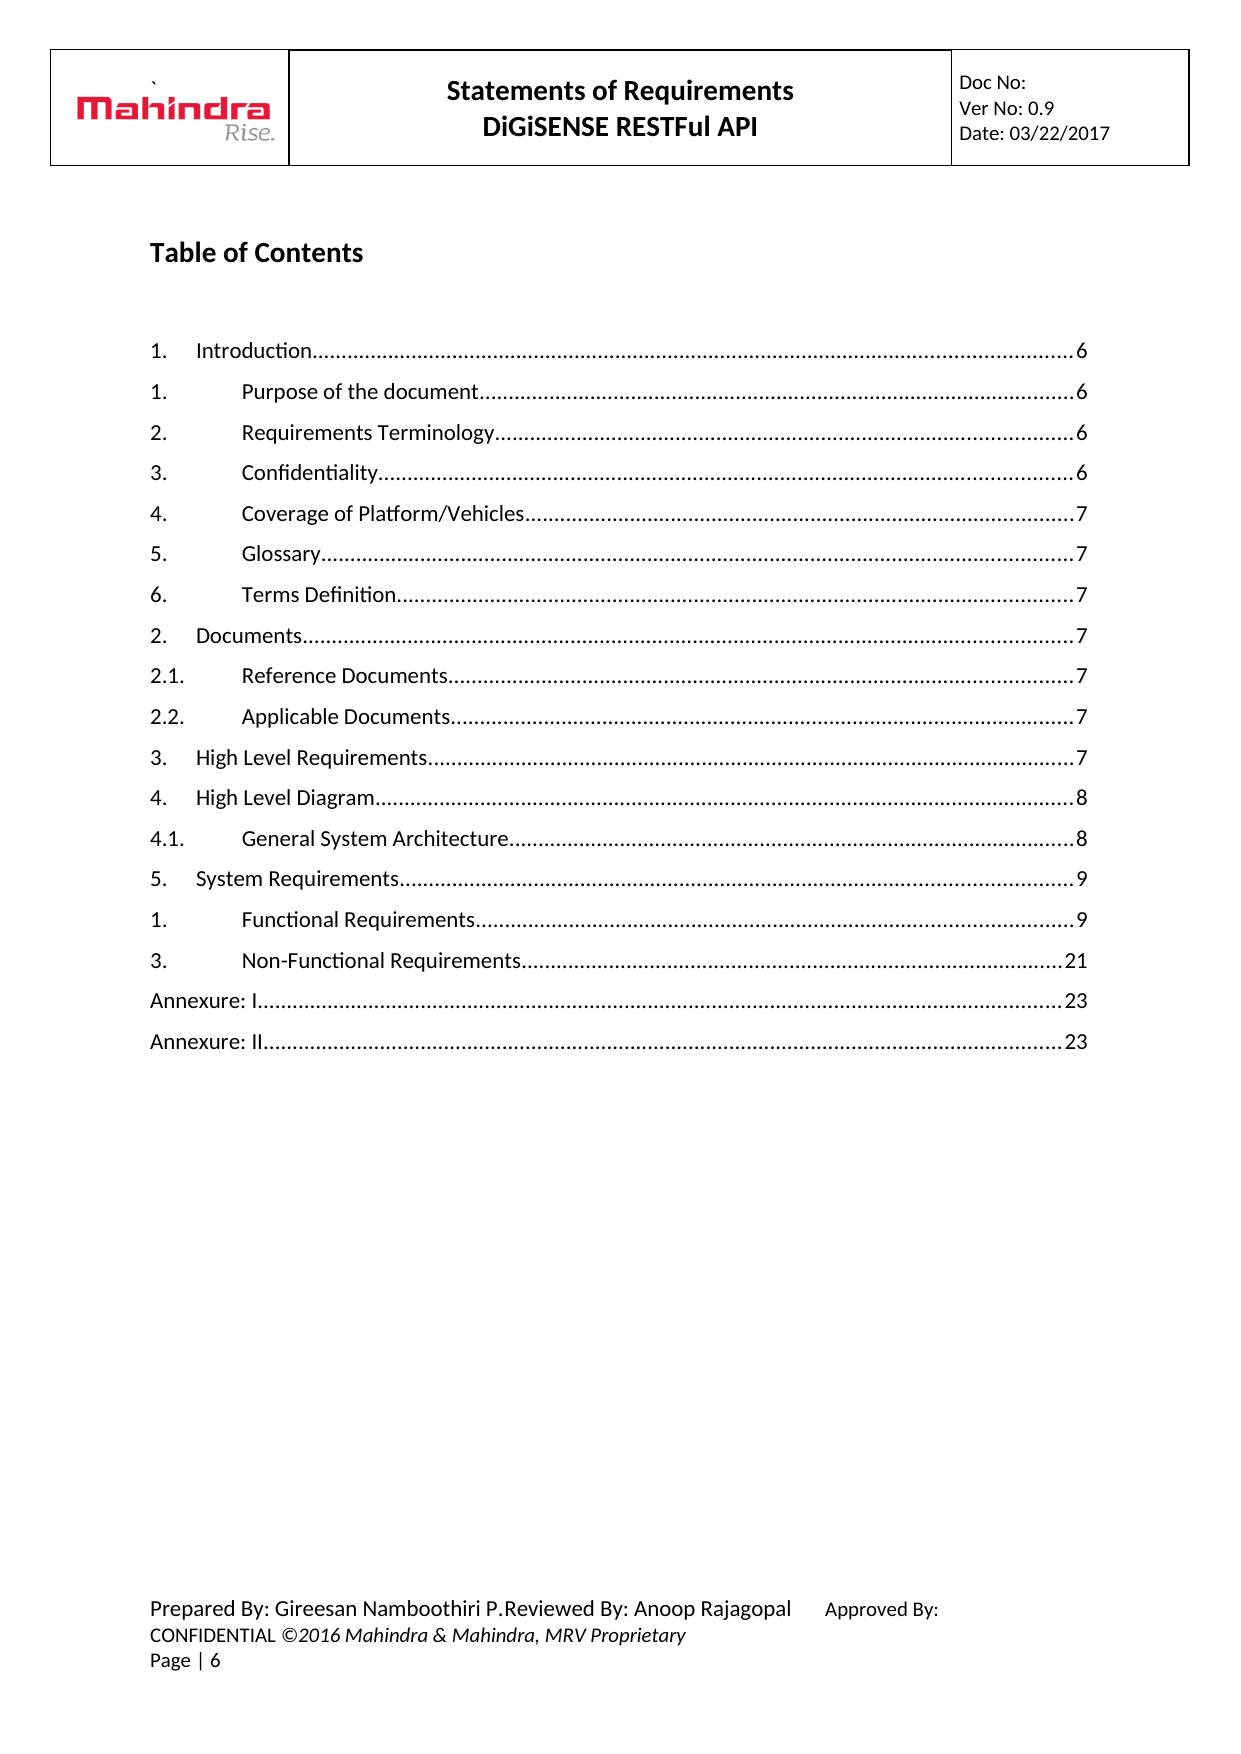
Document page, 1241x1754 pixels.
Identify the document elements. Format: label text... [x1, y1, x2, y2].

text 4. Coverage of Platform/Vehicles 7 [150, 499, 1090, 527]
text 2. Requirements Terminology 6 [150, 418, 1090, 446]
picture [64, 76, 283, 143]
text 3. High Level Requirements 7 [150, 743, 1090, 771]
text 3. Non-Functional Requirements 21 [150, 946, 1090, 974]
text Annexure: II 23 [150, 1027, 1090, 1055]
text 2.1. Reference Documents 7 [150, 661, 1090, 689]
text Annexure: I 23 [150, 986, 1090, 1014]
text Table of Contents [150, 234, 1090, 270]
text 1. Purpose of the document 6 [150, 377, 1090, 405]
text 2.2. Applicable Documents 7 [150, 702, 1090, 730]
text 3. Confidentiality 6 [150, 458, 1090, 486]
text 5. Glossary 7 [150, 539, 1090, 567]
text 6. Terms Definition 7 [150, 580, 1090, 608]
text 1. Functional Requirements 9 [150, 905, 1090, 933]
text 5. System Requirements 9 [150, 864, 1090, 892]
text 4.1. General System Architecture 8 [150, 824, 1090, 852]
text 2. Documents 7 [150, 621, 1090, 649]
text 1. Introduction 6 [150, 336, 1090, 364]
text 4. High Level Diagram 8 [150, 783, 1090, 811]
